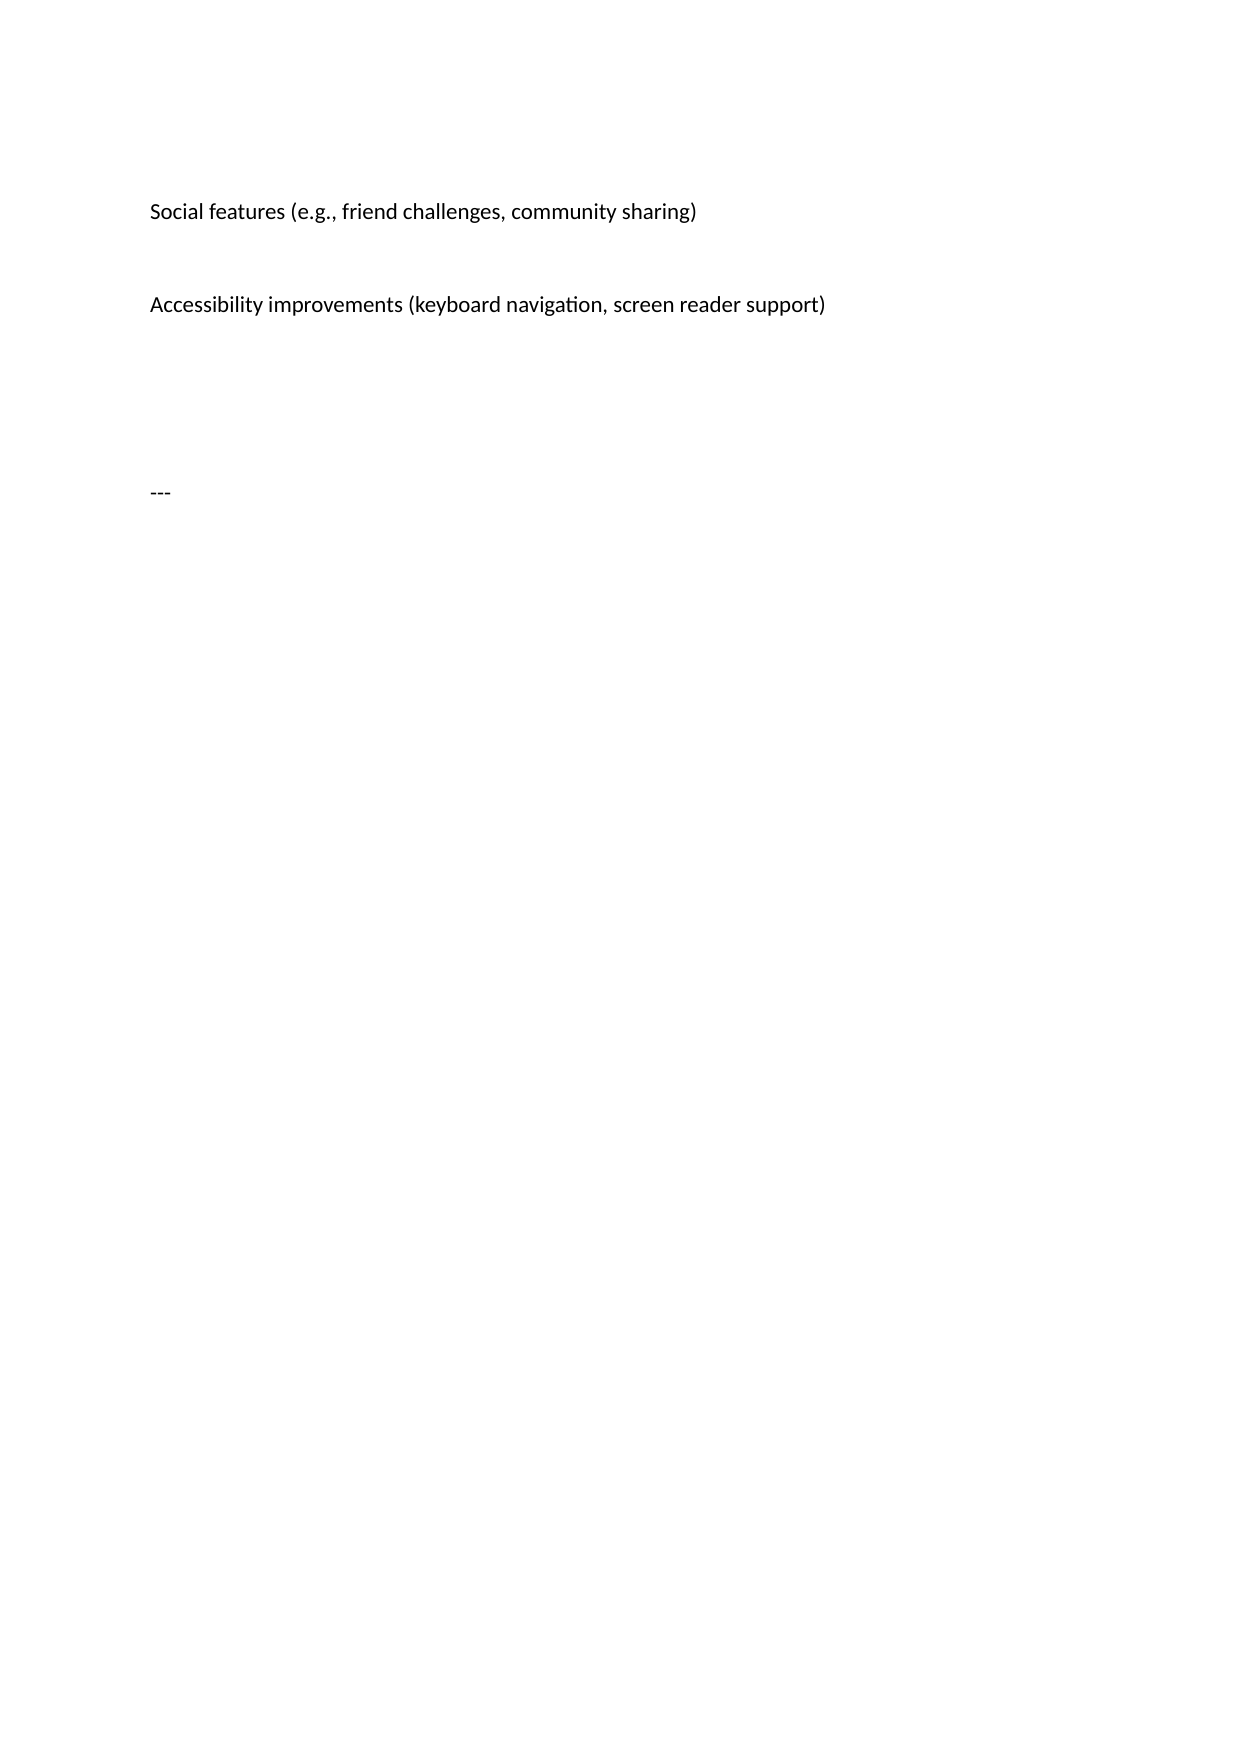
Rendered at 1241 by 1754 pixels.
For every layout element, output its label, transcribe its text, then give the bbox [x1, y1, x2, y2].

text --- [150, 478, 1090, 506]
text Accessibility improvements (keyboard navigation, screen reader support) [150, 291, 1090, 319]
text Social features (e.g., friend challenges, community sharing) [150, 197, 1090, 225]
